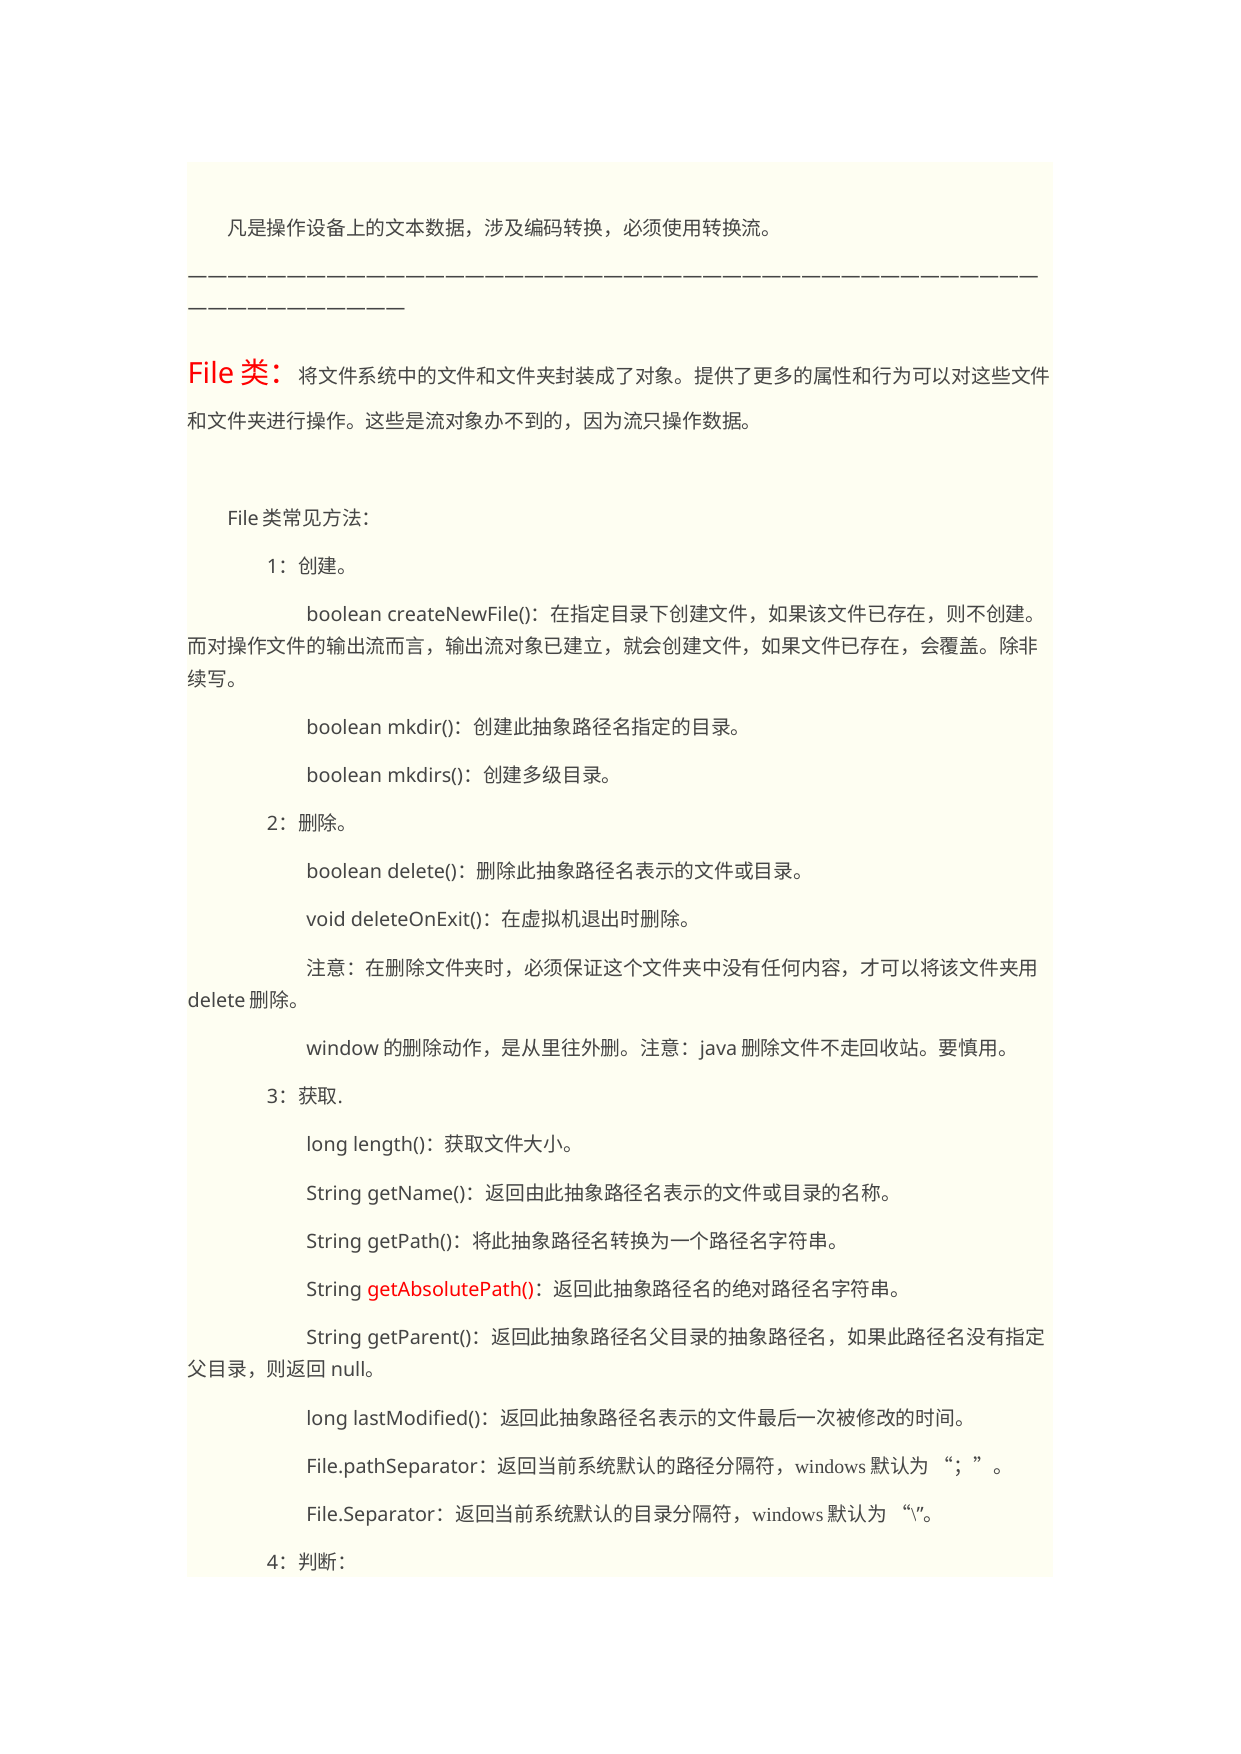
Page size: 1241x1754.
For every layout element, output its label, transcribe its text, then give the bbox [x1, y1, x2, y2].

text void deleteOnExit()：在虚拟机退出时删除。 [187, 902, 1053, 934]
text File.Separator：返回当前系统默认的目录分隔符，windows默认为 “\”。 [187, 1496, 1053, 1529]
text File类常见方法： [187, 500, 1053, 533]
text File类：将文件系统中的文件和文件夹封装成了对象。提供了更多的属性和行为可以对这些文件和文件夹进行操作。这些是流对象办不到的，因为流只操作数据。 [187, 339, 1053, 436]
text boolean createNewFile()：在指定目录下创建文件，如果该文件已存在，则不创建。而对操作文件的输出流而言，输出流对象已建立，就会创建文件，如果文件已存在，会覆盖。除非续写。 [187, 596, 1053, 694]
text String getName()：返回由此抽象路径名表示的文件或目录的名称。 [187, 1175, 1053, 1208]
text 4：判断： [187, 1544, 1053, 1577]
text window的删除动作，是从里往外删。注意：java删除文件不走回收站。要慎用。 [187, 1031, 1053, 1063]
text 1：创建。 [187, 548, 1053, 581]
text File.pathSeparator：返回当前系统默认的路径分隔符，windows默认为 “；”。 [187, 1448, 1053, 1481]
text 2：删除。 [187, 806, 1053, 838]
text —————————————————————————————————————————————————————— [187, 258, 1053, 323]
text String getPath()：将此抽象路径名转换为一个路径名字符串。 [187, 1223, 1053, 1256]
text 3：获取. [187, 1079, 1053, 1111]
text String getAbsolutePath()：返回此抽象路径名的绝对路径名字符串。 [187, 1271, 1053, 1304]
text boolean mkdir()：创建此抽象路径名指定的目录。 [187, 709, 1053, 742]
text long length()：获取文件大小。 [187, 1127, 1053, 1159]
text long lastModified()：返回此抽象路径名表示的文件最后一次被修改的时间。 [187, 1400, 1053, 1433]
text boolean delete()：删除此抽象路径名表示的文件或目录。 [187, 854, 1053, 886]
text String getParent()：返回此抽象路径名父目录的抽象路径名，如果此路径名没有指定父目录，则返回 null。 [187, 1319, 1053, 1384]
text 注意：在删除文件夹时，必须保证这个文件夹中没有任何内容，才可以将该文件夹用delete删除。 [187, 950, 1053, 1015]
text boolean mkdirs()：创建多级目录。 [187, 758, 1053, 790]
text 凡是操作设备上的文本数据，涉及编码转换，必须使用转换流。 [187, 210, 1053, 243]
